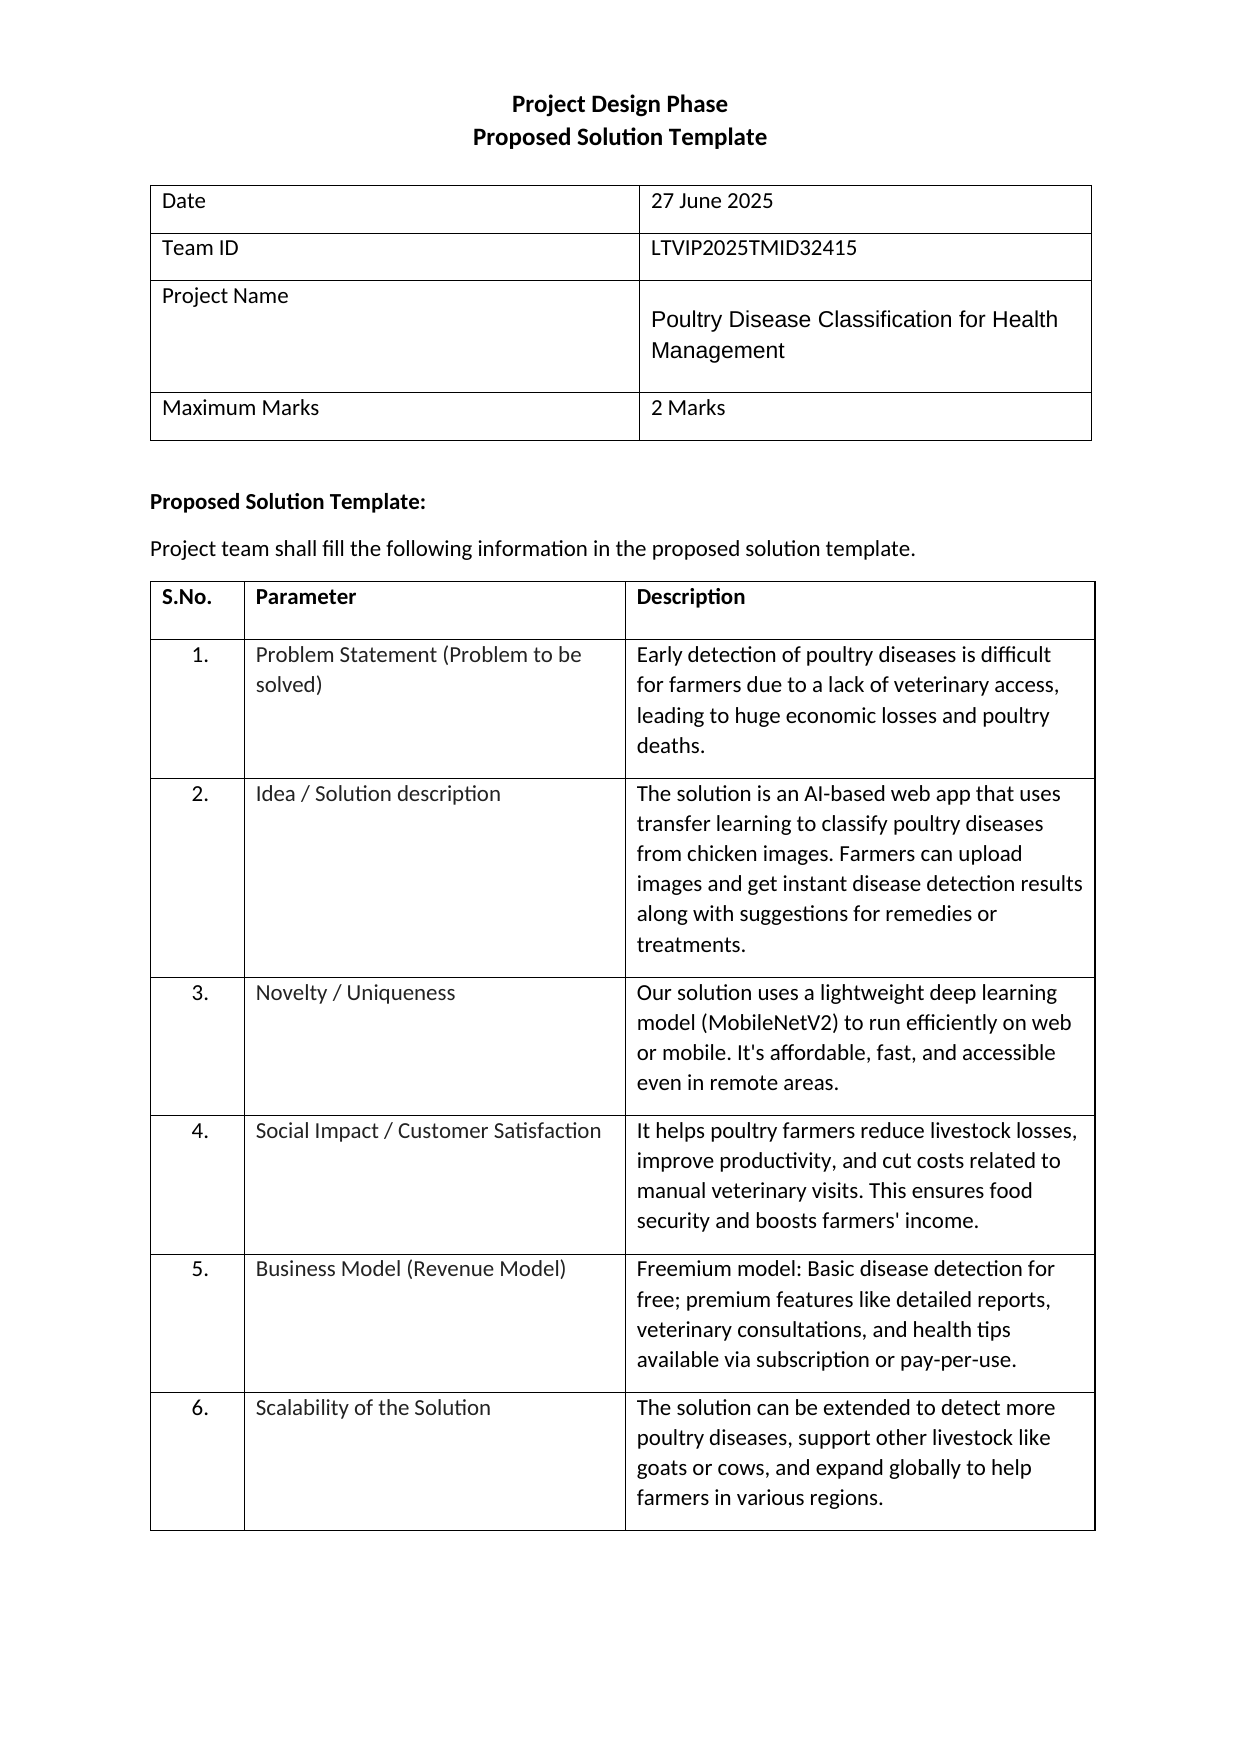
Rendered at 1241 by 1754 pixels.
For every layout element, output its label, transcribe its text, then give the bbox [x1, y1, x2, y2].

table_cell [151, 978, 244, 1115]
table_cell [151, 1255, 244, 1392]
table_cell Freemium model: Basic disease detection for free; premium features like detailed reports, veterinary consultations, and health tips available via subscription or pay-per-use. [626, 1255, 1094, 1392]
table_cell Team ID [151, 234, 639, 280]
table_cell Scalability of the Solution [245, 1393, 625, 1530]
table_cell LTVIP2025TMID32415 [640, 234, 1091, 280]
table_cell Business Model (Revenue Model) [245, 1255, 625, 1392]
table_cell Social Impact / Customer Satisfaction [245, 1116, 625, 1253]
table_cell [151, 779, 244, 977]
table_header Parameter [245, 582, 625, 639]
table_header 27 June 2025 [640, 186, 1091, 232]
table_cell 2 Marks [640, 393, 1091, 439]
text Project team shall fill the following information in the proposed solution template. [150, 534, 1090, 562]
table_cell Maximum Marks [151, 393, 639, 439]
table_header Description [626, 582, 1094, 639]
table_cell The solution can be extended to detect more poultry diseases, support other livestock like goats or cows, and expand globally to help farmers in various regions. [626, 1393, 1094, 1530]
table_cell It helps poultry farmers reduce livestock losses, improve productivity, and cut costs related to manual veterinary visits. This ensures food security and boosts farmers' income. [626, 1116, 1094, 1253]
table_cell Poultry Disease Classification for Health Management [640, 281, 1091, 392]
table_cell Idea / Solution description [245, 779, 625, 977]
table_cell Novelty / Uniqueness [245, 978, 625, 1115]
table_header Date [151, 186, 639, 232]
text Project Design Phase [150, 89, 1090, 119]
table_cell [151, 1116, 244, 1253]
text Proposed Solution Template [150, 122, 1090, 152]
text Proposed Solution Template: [150, 487, 1090, 516]
table_cell [151, 640, 244, 778]
table_cell [151, 1393, 244, 1530]
table_cell Our solution uses a lightweight deep learning model (MobileNetV2) to run efficiently on web or mobile. It's affordable, fast, and accessible even in remote areas. [626, 978, 1094, 1115]
table_cell Early detection of poultry diseases is difficult for farmers due to a lack of veterinary access, leading to huge economic losses and poultry deaths. [626, 640, 1094, 778]
table_header S.No. [151, 582, 244, 639]
table_cell Problem Statement (Problem to be solved) [245, 640, 625, 778]
table_cell The solution is an AI-based web app that uses transfer learning to classify poultry diseases from chicken images. Farmers can upload images and get instant disease detection results along with suggestions for remedies or treatments. [626, 779, 1094, 977]
table_cell Project Name [151, 281, 639, 392]
